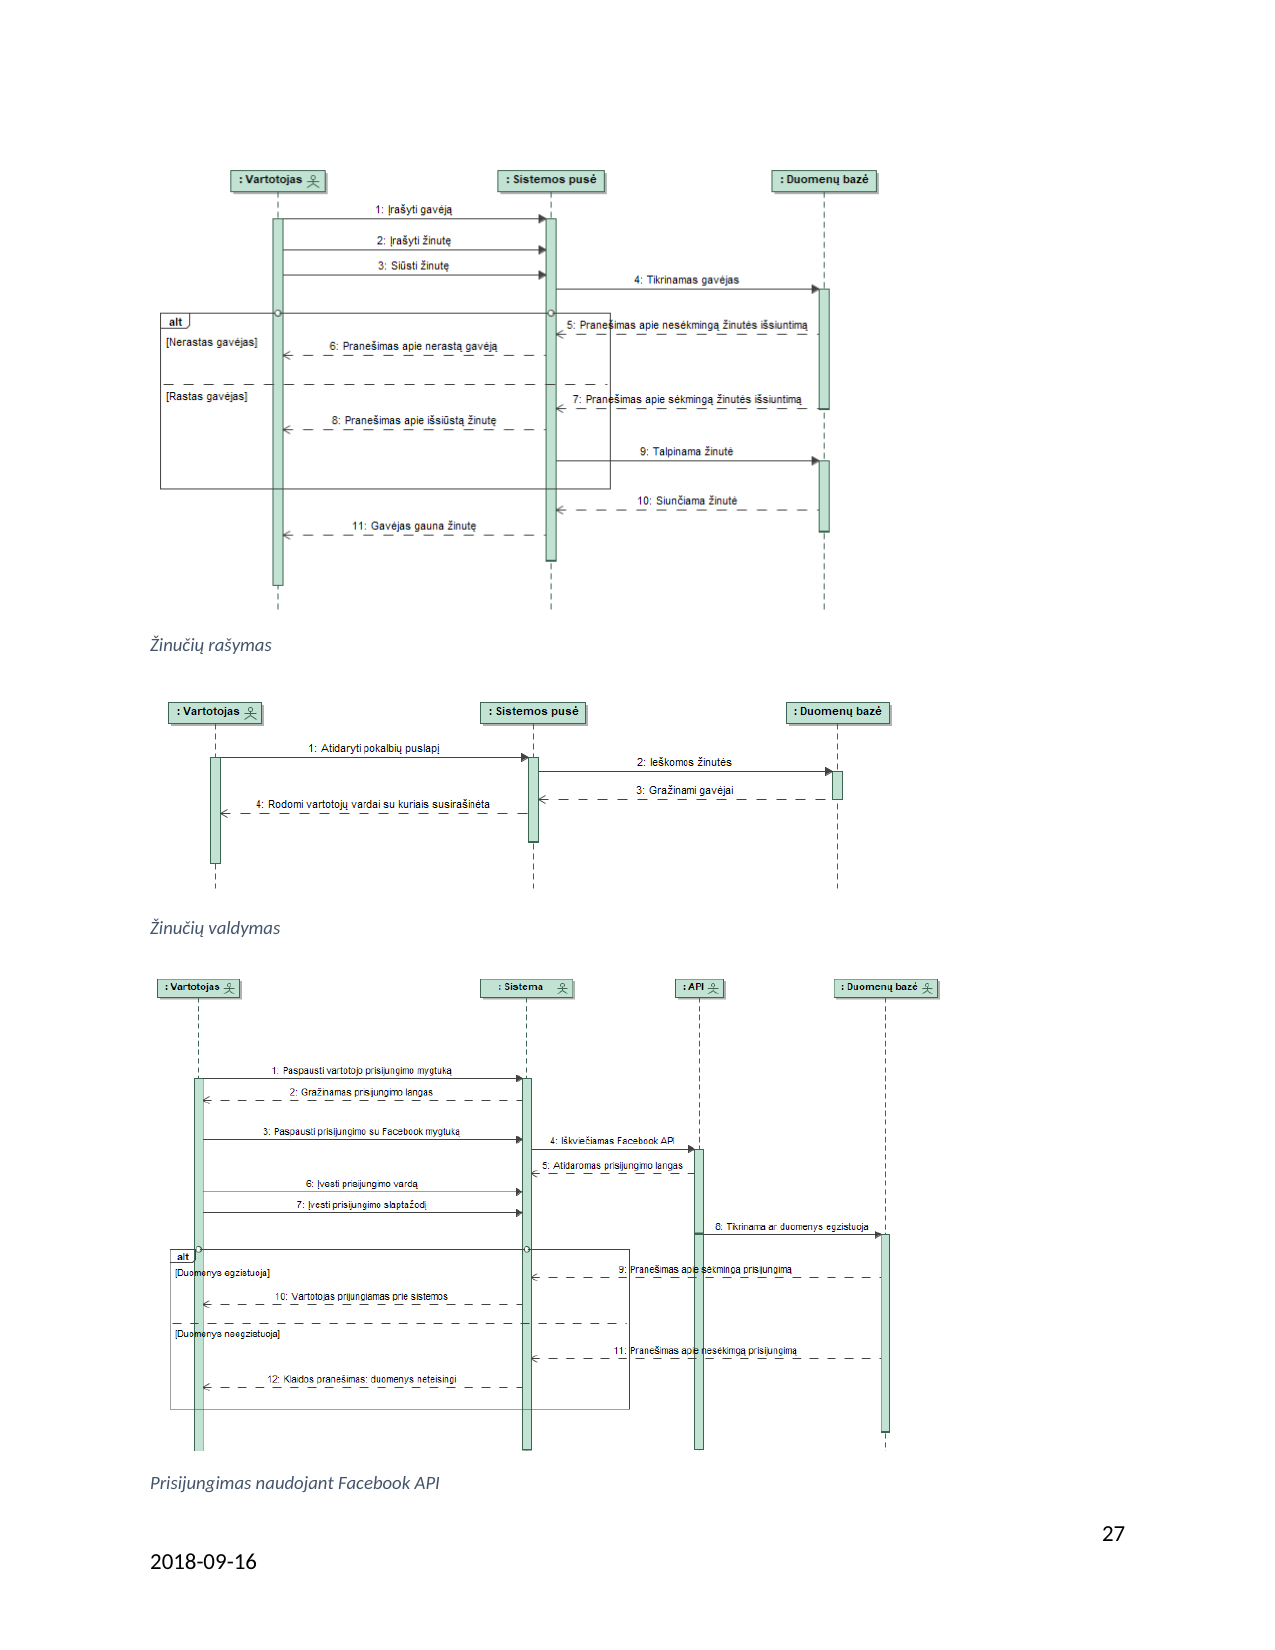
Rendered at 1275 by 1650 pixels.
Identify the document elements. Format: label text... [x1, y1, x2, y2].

text Prisijungimas naudojant Facebook API [150, 1471, 1125, 1494]
picture [150, 959, 949, 1451]
picture [150, 676, 901, 897]
text Žinučių valdymas [150, 916, 1125, 939]
picture [150, 150, 901, 614]
text Žinučių rašymas [150, 633, 1125, 656]
